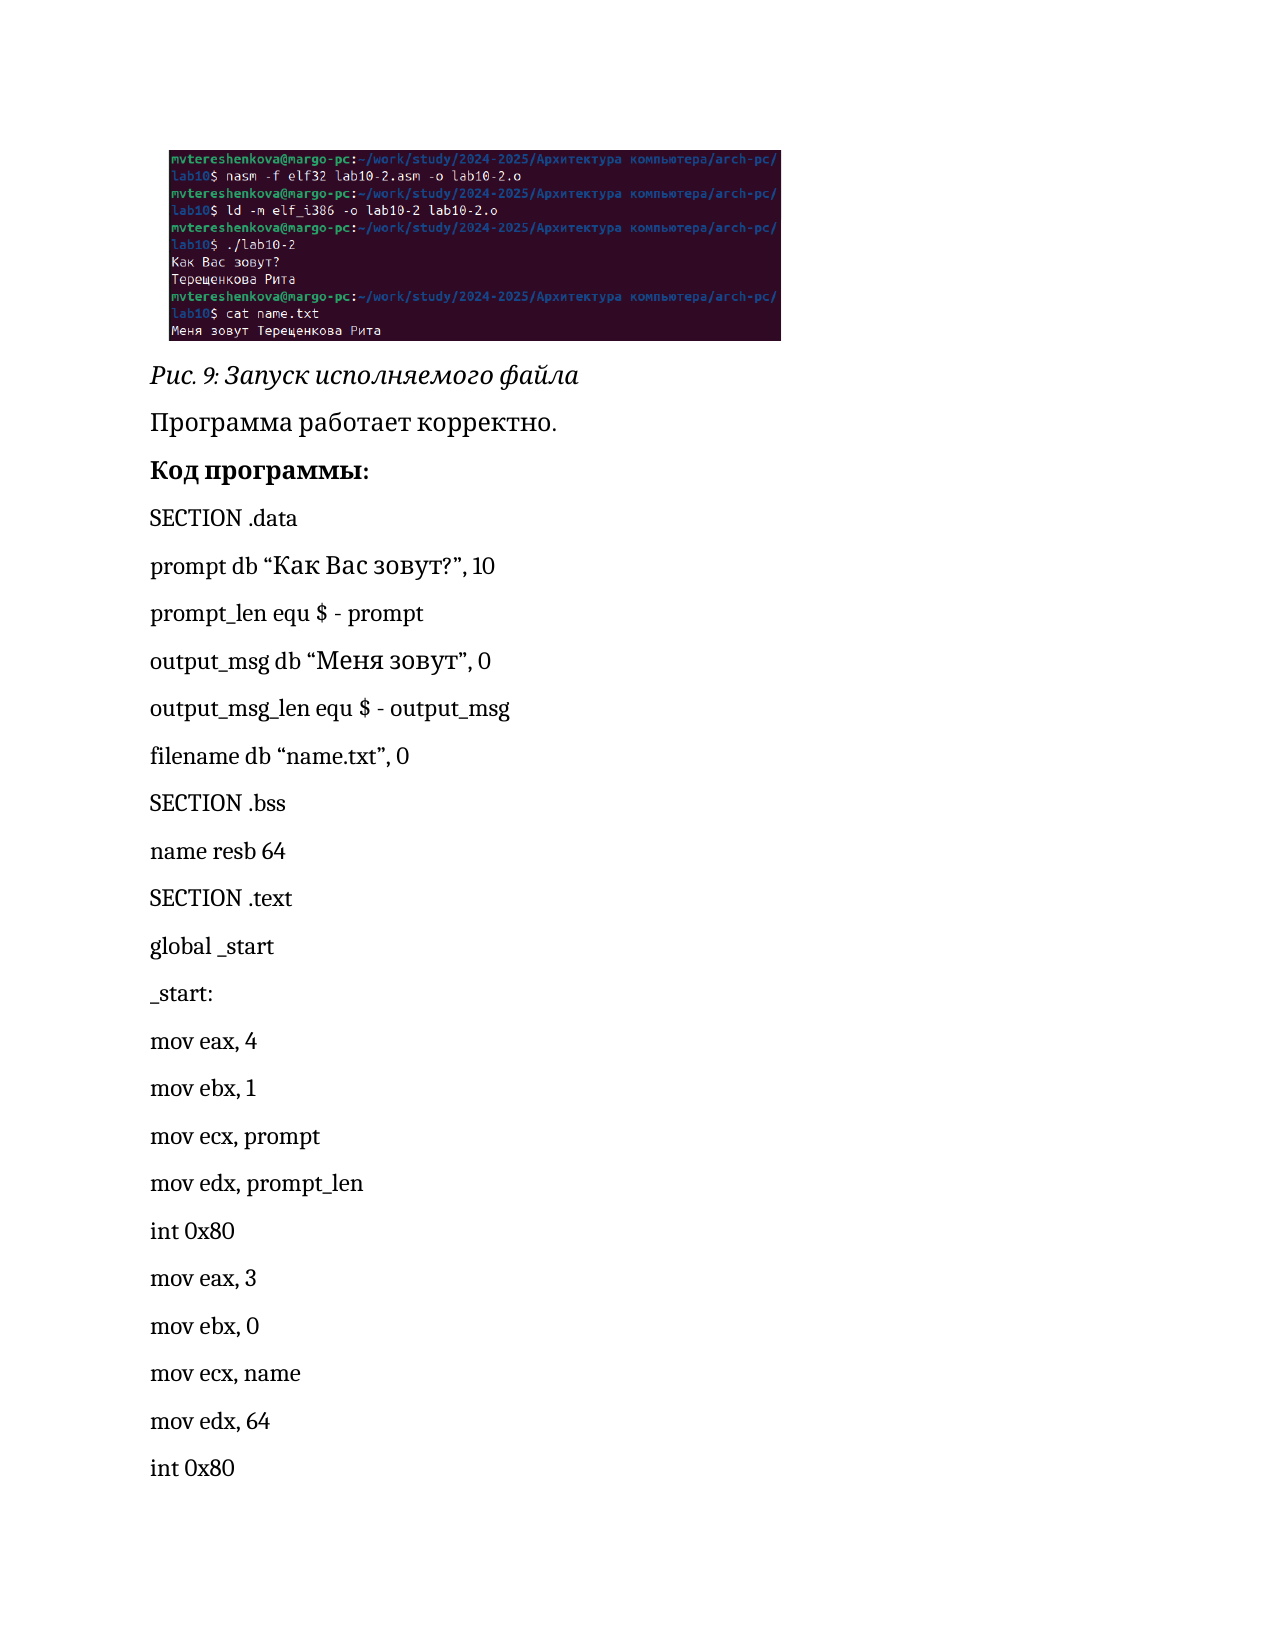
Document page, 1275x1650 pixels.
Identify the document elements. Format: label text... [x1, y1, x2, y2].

text SECTION .data [150, 504, 1125, 533]
text global _start [150, 932, 1125, 960]
text mov ecx, prompt [150, 1122, 1125, 1150]
text int 0x80 [150, 1454, 1125, 1483]
text filename db “name.txt”, 0 [150, 742, 1125, 770]
text Программа работает корректно. [150, 409, 1125, 438]
text output_msg_len equ $ - output_msg [150, 694, 1125, 723]
text SECTION .text [150, 884, 1125, 913]
text mov edx, prompt_len [150, 1169, 1125, 1198]
text mov ebx, 1 [150, 1074, 1125, 1103]
text _start: [150, 979, 1125, 1008]
text mov edx, 64 [150, 1407, 1125, 1435]
text name resb 64 [150, 837, 1125, 865]
text mov eax, 3 [150, 1264, 1125, 1293]
text output_msg db “Меня зовут”, 0 [150, 647, 1125, 675]
text Рис. 9: Запуск исполняемого файла [150, 362, 1125, 390]
text int 0x80 [150, 1217, 1125, 1245]
text mov ecx, name [150, 1359, 1125, 1388]
text prompt db “Как Вас зовут?”, 10 [150, 552, 1125, 580]
text Код программы: [150, 457, 1125, 485]
picture [168, 150, 782, 341]
text mov ebx, 0 [150, 1312, 1125, 1340]
text prompt_len equ $ - prompt [150, 599, 1125, 628]
text SECTION .bss [150, 789, 1125, 818]
text mov eax, 4 [150, 1027, 1125, 1055]
